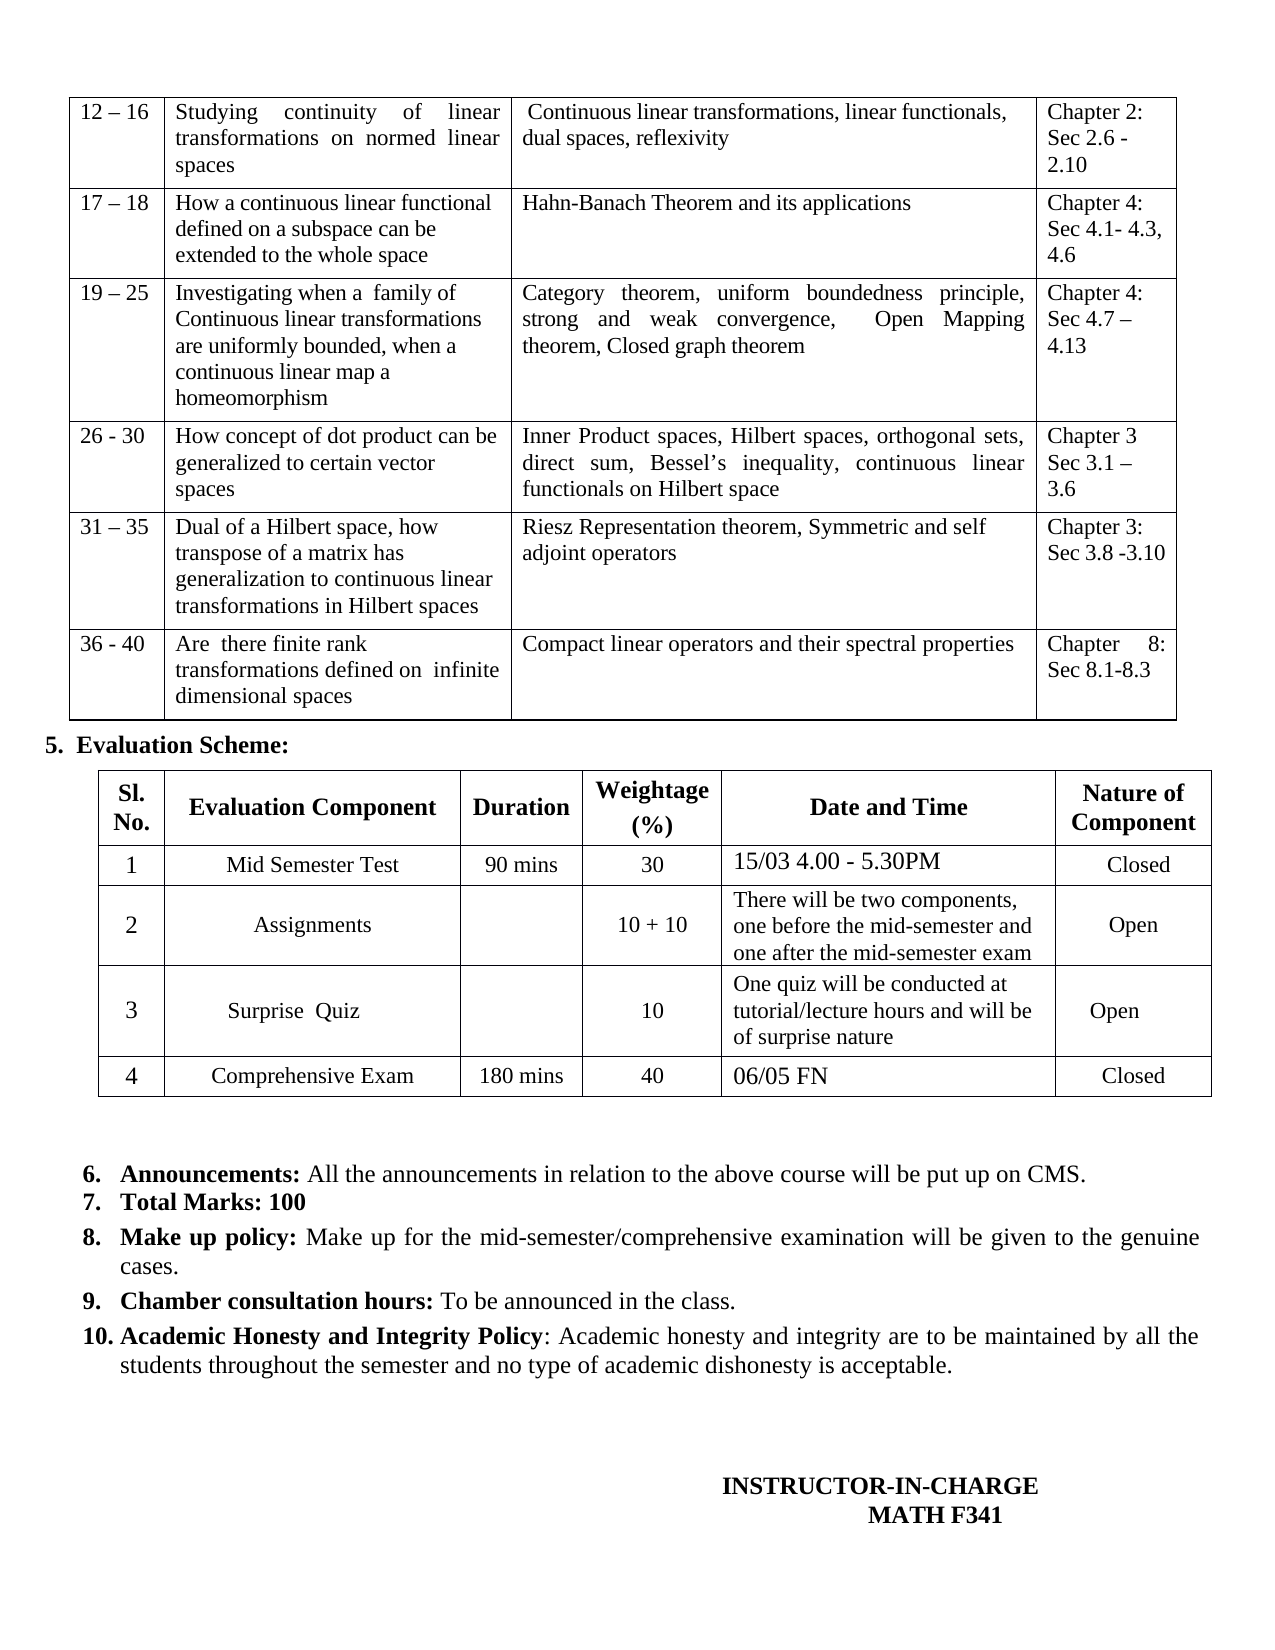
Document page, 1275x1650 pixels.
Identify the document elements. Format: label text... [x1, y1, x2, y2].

table_cell Open [1056, 966, 1211, 1056]
table_cell Mid Semester Test [165, 846, 460, 885]
text INSTRUCTOR-IN-CHARGE [45, 1471, 1200, 1500]
text 5. Evaluation Scheme: [45, 122, 1200, 759]
table_cell 06/05 FN [722, 1057, 1055, 1096]
table_cell 2 [99, 886, 164, 965]
table_header Sl. No. [99, 771, 164, 845]
table_cell 90 mins [461, 846, 582, 885]
table_cell There will be two components, one before the mid-semester and one after the mid-semester exam [722, 886, 1055, 965]
text MATH F341 [45, 1500, 1200, 1529]
table_cell 40 [583, 1057, 721, 1096]
table_cell 4 [99, 1057, 164, 1096]
table_cell One quiz will be conducted at tutorial/lecture hours and will be of surprise nature [722, 966, 1055, 1056]
table_cell 1 [99, 846, 164, 885]
table_header Evaluation Component [165, 771, 460, 845]
table_header Weightage (%) [583, 771, 721, 845]
table_cell 30 [583, 846, 721, 885]
table_cell 180 mins [461, 1057, 582, 1096]
table_header Date and Time [722, 771, 1055, 845]
table_cell [461, 886, 582, 965]
table_cell 3 [99, 966, 164, 1056]
table_header Duration [461, 771, 582, 845]
table_cell 10 + 10 [583, 886, 721, 965]
list Chamber consultation hours: To be announced in the class. [82, 1286, 1200, 1315]
list Total Marks: 100 [82, 1187, 1200, 1216]
list Make up policy: Make up for the mid-semester/comprehensive examination will be given to the genuine cases. [82, 1222, 1200, 1280]
table_header Nature of Component [1056, 771, 1211, 845]
table_cell 10 [583, 966, 721, 1056]
table_cell Closed [1056, 1057, 1211, 1096]
list Announcements: All the announcements in relation to the above course will be put up on CMS. [82, 1159, 1200, 1187]
table_cell Open [1056, 886, 1211, 965]
table_cell Surprise Quiz [165, 966, 460, 1056]
list Academic Honesty and Integrity Policy: Academic honesty and integrity are to be maintained by all the students throughout the semester and no type of academic dishonesty is acceptable. [82, 1321, 1200, 1379]
table_cell 15/03 4.00 - 5.30PM [722, 846, 1055, 885]
table_cell Closed [1056, 846, 1211, 885]
table_cell Comprehensive Exam [165, 1057, 460, 1096]
table_cell [461, 966, 582, 1056]
table_cell Assignments [165, 886, 460, 965]
